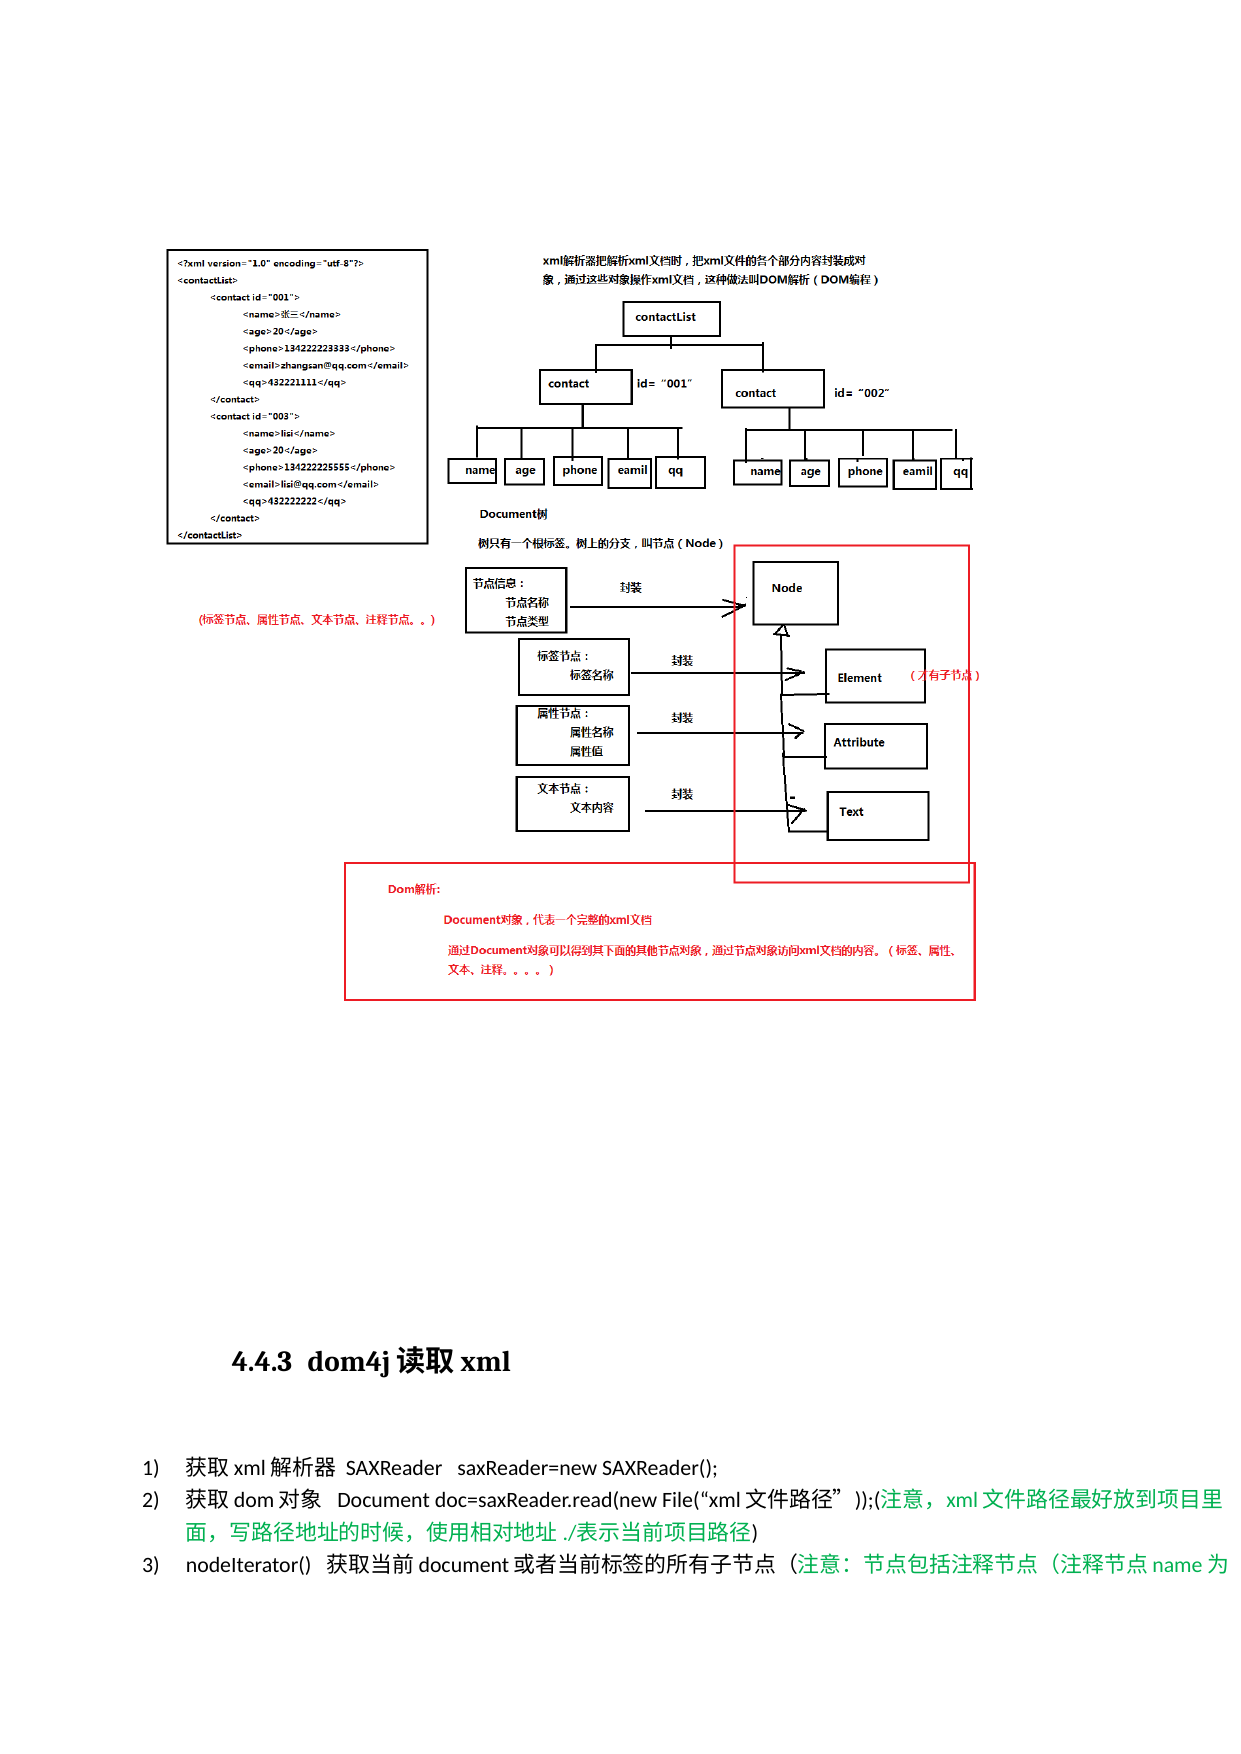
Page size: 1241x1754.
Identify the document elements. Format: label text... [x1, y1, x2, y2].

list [142, 1547, 1240, 1579]
subtitle dom4j读取xml [184, 1327, 1218, 1392]
list 获取dom对象 Document doc=saxReader.read(new File(“xml文件路径”));(注意，xml文件路径最好放到项目里面，写路径地址的时候，使用相对地址 ./表示当前项目路径) [142, 1482, 1240, 1547]
picture [141, 237, 1008, 1289]
list 获取xml解析器 SAXReader saxReader=new SAXReader(); [142, 1449, 1240, 1482]
